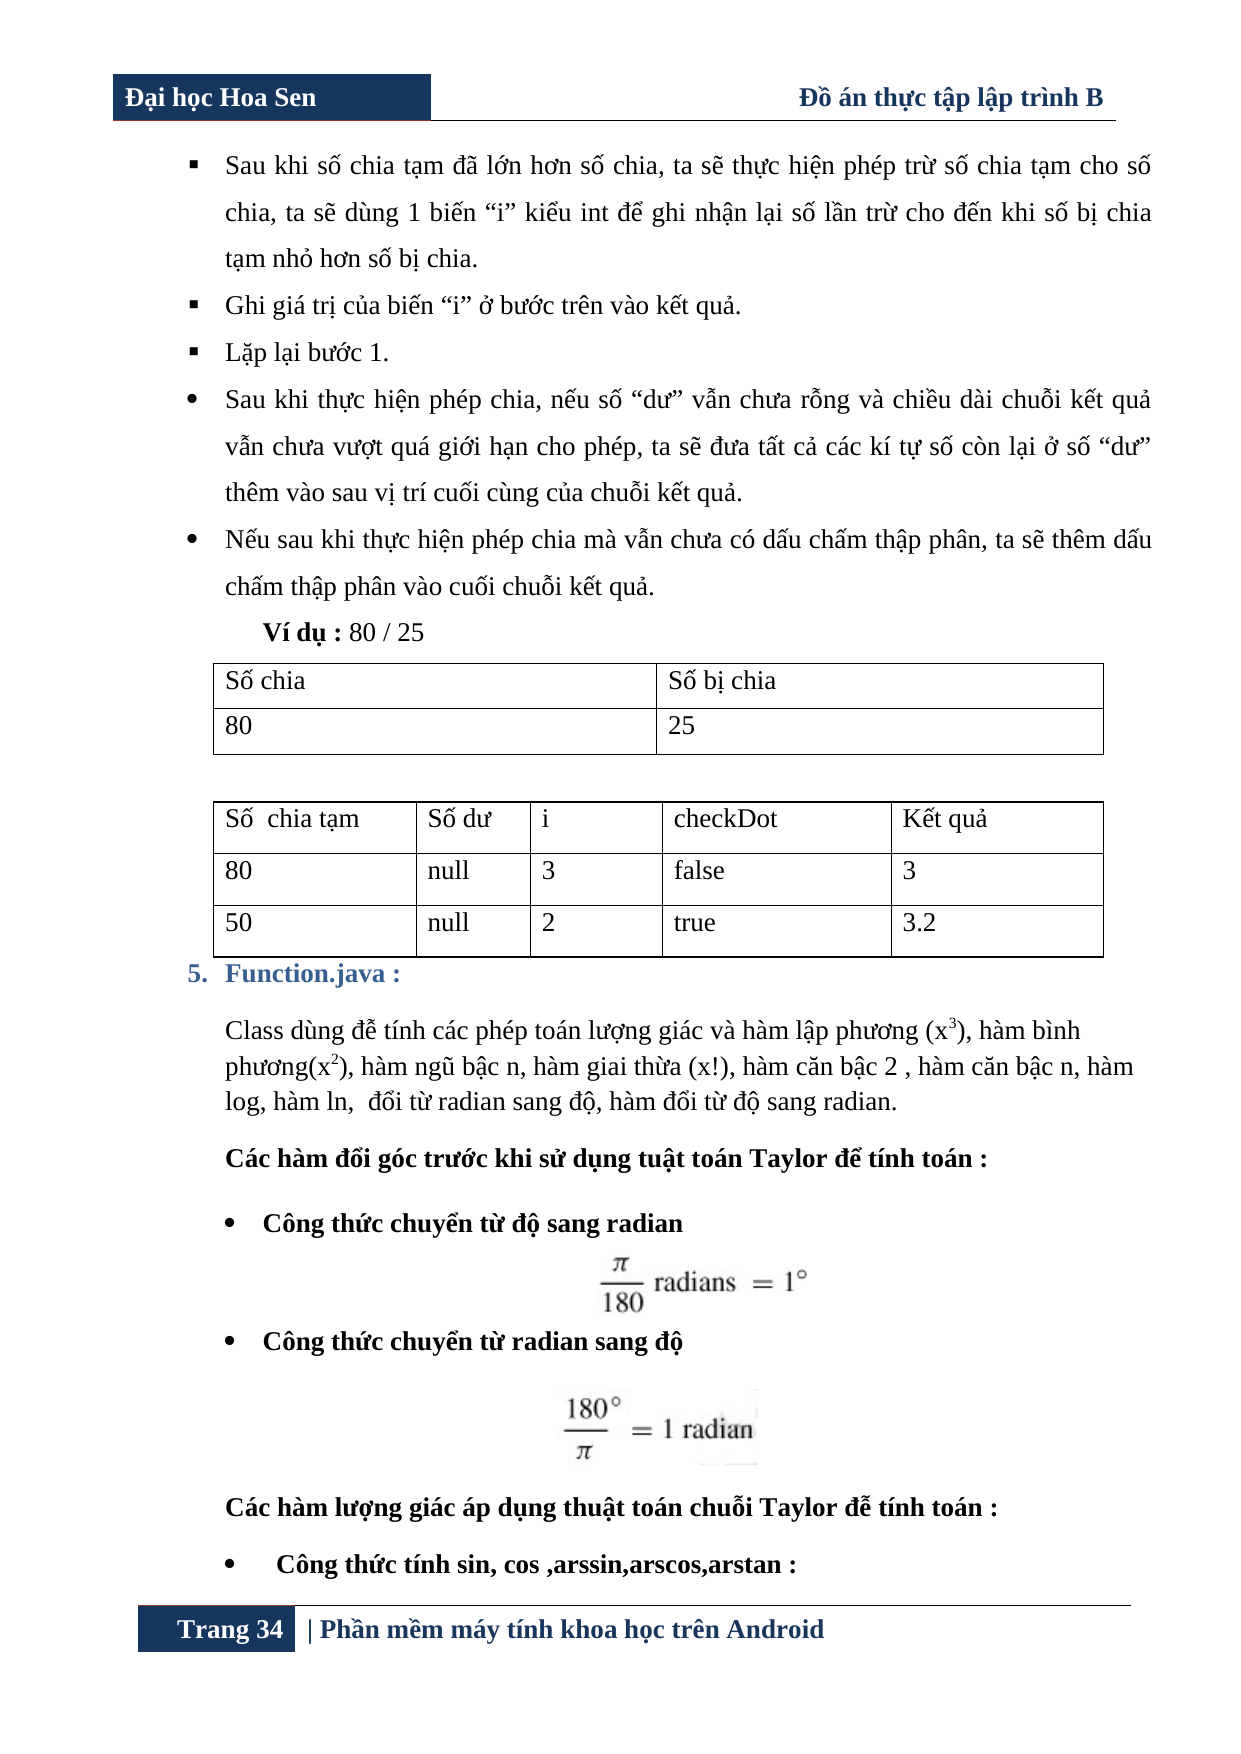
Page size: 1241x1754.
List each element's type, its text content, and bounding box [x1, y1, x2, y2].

table_header i [531, 803, 662, 853]
table_cell null [417, 854, 530, 905]
table_header Số chia tạm [214, 803, 416, 853]
table_cell true [663, 906, 891, 956]
list Công thức chuyển từ radian sang độ [225, 1325, 1153, 1356]
text Các hàm lượng giác áp dụng thuật toán chuỗi Taylor đễ tính toán : [150, 1491, 1153, 1522]
table_header Số bị chia [657, 664, 1103, 708]
text Ví dụ : 80 / 25 [225, 616, 1153, 647]
list Function.java : [187, 957, 1153, 988]
table_cell 3 [892, 854, 1103, 905]
table_cell 2 [531, 906, 662, 956]
table_cell 80 [214, 854, 416, 905]
text Class dùng đễ tính các phép toán lượng giác và hàm lập phương (x3), hàm bình phương(x2), hàm ngũ bậc n, hàm giai thừa (x!), hàm căn bậc 2 , hàm căn bậc n, hàm log, hàm ln, đổi từ radian sang độ, hàm đổi từ độ sang radian. [225, 1014, 1153, 1117]
list Ghi giá trị của biến “i” ở bước trên vào kết quả. [187, 289, 1153, 320]
table_cell 3 [531, 854, 662, 905]
list Công thức chuyển từ độ sang radian [225, 1207, 1153, 1238]
text Các hàm đổi góc trước khi sử dụng tuật toán Taylor để tính toán : [150, 1142, 1153, 1173]
table_cell 80 [214, 709, 656, 754]
table_header Số chia [214, 664, 656, 708]
table_header checkDot [663, 803, 891, 853]
picture [595, 1242, 821, 1320]
list Công thức tính sin, cos ,arssin,arscos,arstan : [225, 1548, 1153, 1579]
table_cell null [417, 906, 530, 956]
table_header Số dư [417, 803, 530, 853]
picture [545, 1389, 758, 1467]
table_cell false [663, 854, 891, 905]
list Sau khi thực hiện phép chia, nếu số “dư” vẫn chưa rỗng và chiều dài chuỗi kết quả vẫn chưa vượt quá giới hạn cho phép, ta sẽ đưa tất cả các kí tự số còn lại ở số “dư” thêm vào sau vị trí cuối cùng của chuỗi kết quả. [187, 383, 1153, 507]
list Nếu sau khi thực hiện phép chia mà vẫn chưa có dấu chấm thập phân, ta sẽ thêm dấu chấm thập phân vào cuối chuỗi kết quả. [187, 523, 1153, 601]
table_cell 3.2 [892, 906, 1103, 956]
table_header Kết quả [892, 803, 1103, 853]
table_cell 25 [657, 709, 1103, 754]
list Sau khi số chia tạm đã lớn hơn số chia, ta sẽ thực hiện phép trừ số chia tạm cho số chia, ta sẽ dùng 1 biến “i” kiểu int để ghi nhận lại số lần trừ cho đến khi số bị chia tạm nhỏ hơn số bị chia. [187, 149, 1153, 273]
table_cell 50 [214, 906, 416, 956]
list Lặp lại bước 1. [187, 336, 1153, 367]
